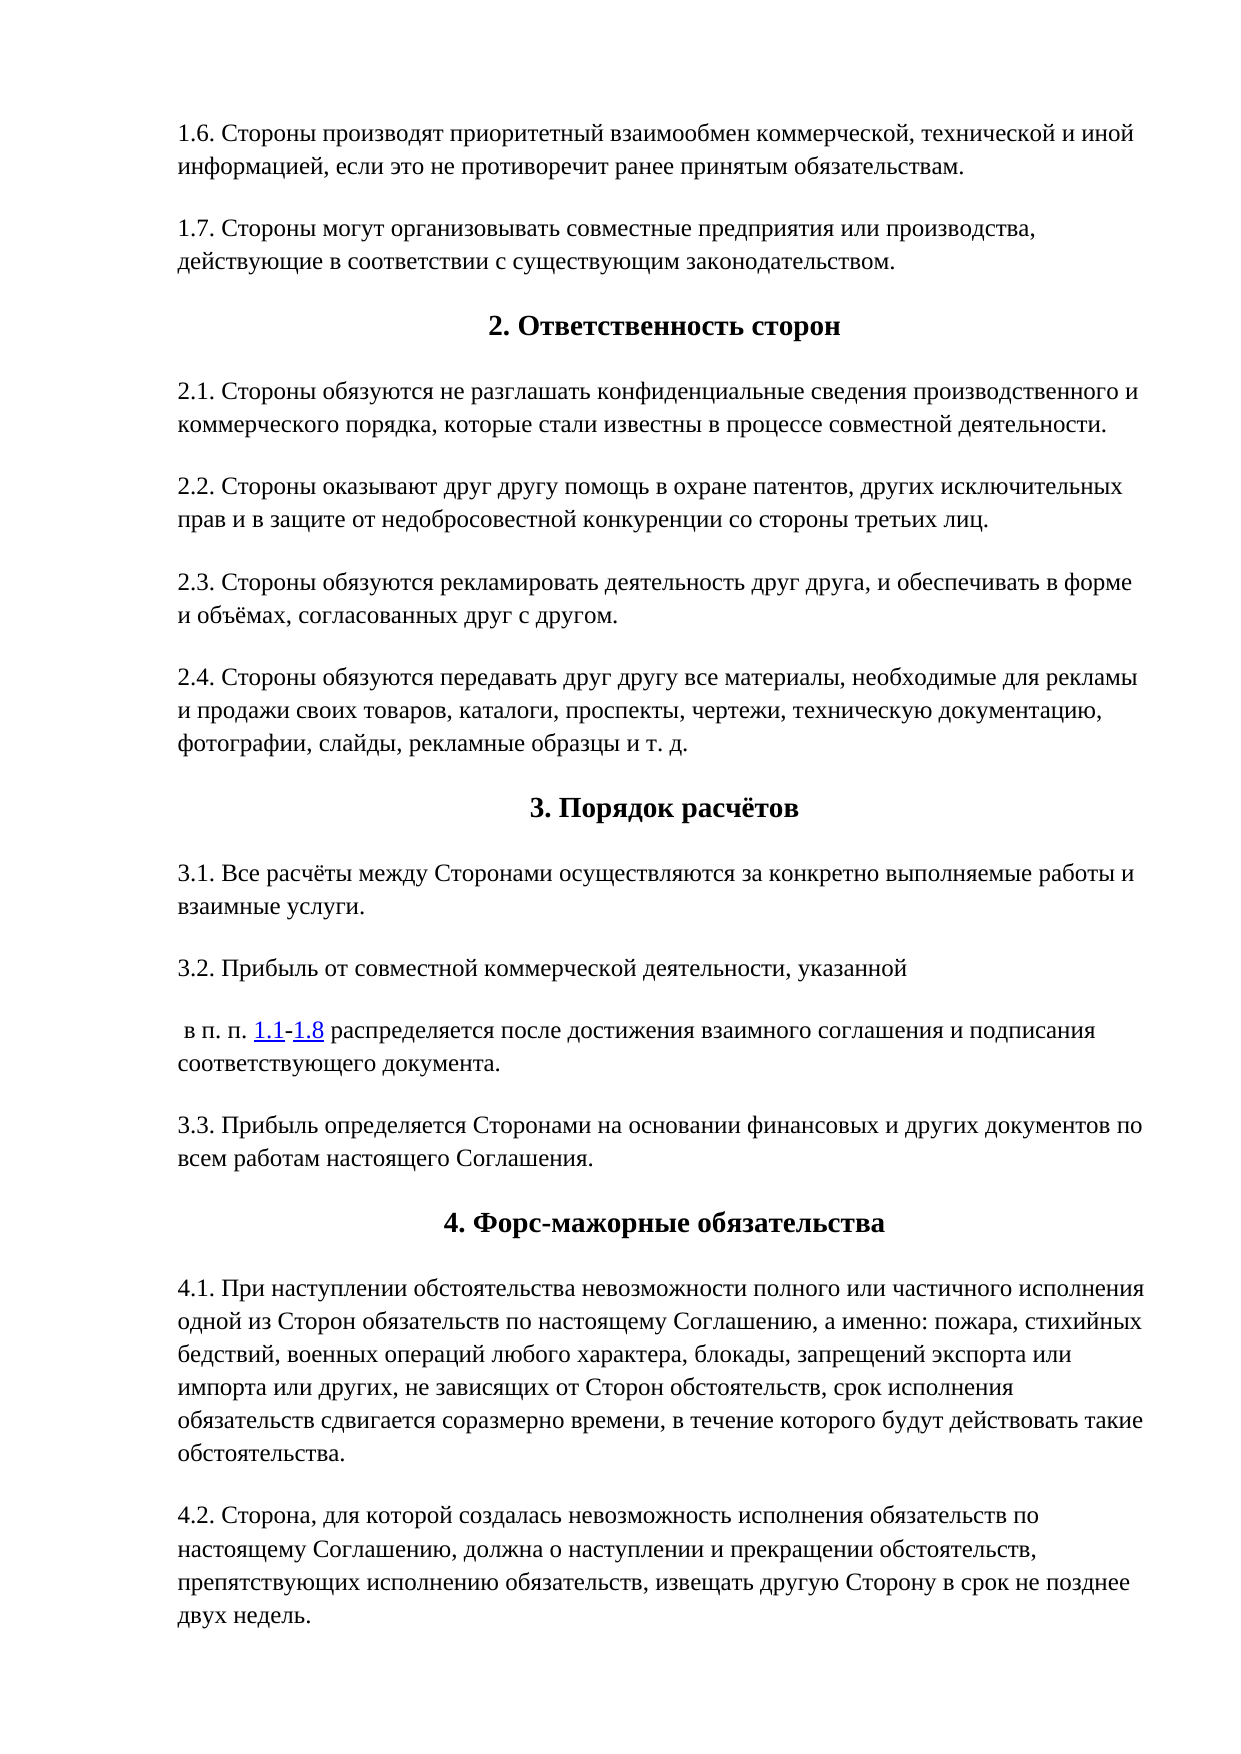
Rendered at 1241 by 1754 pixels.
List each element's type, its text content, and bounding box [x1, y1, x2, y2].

subtitle 4. Форс-мажорные обязательства [177, 1206, 1152, 1239]
text 2.1. Стороны обязуются не разглашать конфиденциальные сведения производственного и коммерческого порядка, которые стали известны в процессе совместной деятельности. [177, 376, 1152, 438]
subtitle 3. Порядок расчётов [177, 790, 1152, 824]
text 2.2. Стороны оказывают друг другу помощь в охране патентов, других исключительных прав и в защите от недобросовестной конкуренции со стороны третьих лиц. [177, 471, 1152, 533]
text 1.7. Стороны могут организовывать совместные предприятия или производства, действующие в соответствии с существующим законодательством. [177, 213, 1152, 275]
text 3.1. Все расчёты между Сторонами осуществляются за конкретно выполняемые работы и взаимные услуги. [177, 858, 1152, 919]
text 2.3. Стороны обязуются рекламировать деятельность друг друга, и обеспечивать в форме и объёмах, согласованных друг с другом. [177, 567, 1152, 628]
text в п. п. 1.1-1.8 распределяется после достижения взаимного соглашения и подписания соответствующего документа. [177, 1015, 1152, 1077]
text 4.1. При наступлении обстоятельства невозможности полного или частичного исполнения одной из Сторон обязательств по настоящему Соглашению, а именно: пожара, стихийных бедствий, военных операций любого характера, блокады, запрещений экспорта или импорта или других, не зависящих от Сторон обстоятельств, срок исполнения обязательств сдвигается соразмерно времени, в течение которого будут действовать такие обстоятельства. [177, 1273, 1152, 1467]
text 2.4. Стороны обязуются передавать друг другу все материалы, необходимые для рекламы и продажи своих товаров, каталоги, проспекты, чертежи, техническую документацию, фотографии, слайды, рекламные образцы и т. д. [177, 662, 1152, 757]
text 1.6. Стороны производят приоритетный взаимообмен коммерческой, технической и иной информацией, если это не противоречит ранее принятым обязательствам. [177, 118, 1152, 180]
text 3.2. Прибыль от совместной коммерческой деятельности, указанной [177, 953, 1152, 982]
subtitle 2. Ответственность сторон [177, 308, 1152, 342]
text 3.3. Прибыль определяется Сторонами на основании финансовых и других документов по всем работам настоящего Соглашения. [177, 1110, 1152, 1172]
text 4.2. Сторона, для которой создалась невозможность исполнения обязательств по настоящему Соглашению, должна о наступлении и прекращении обстоятельств, препятствующих исполнению обязательств, извещать другую Сторону в срок не позднее двух недель. [177, 1501, 1152, 1628]
